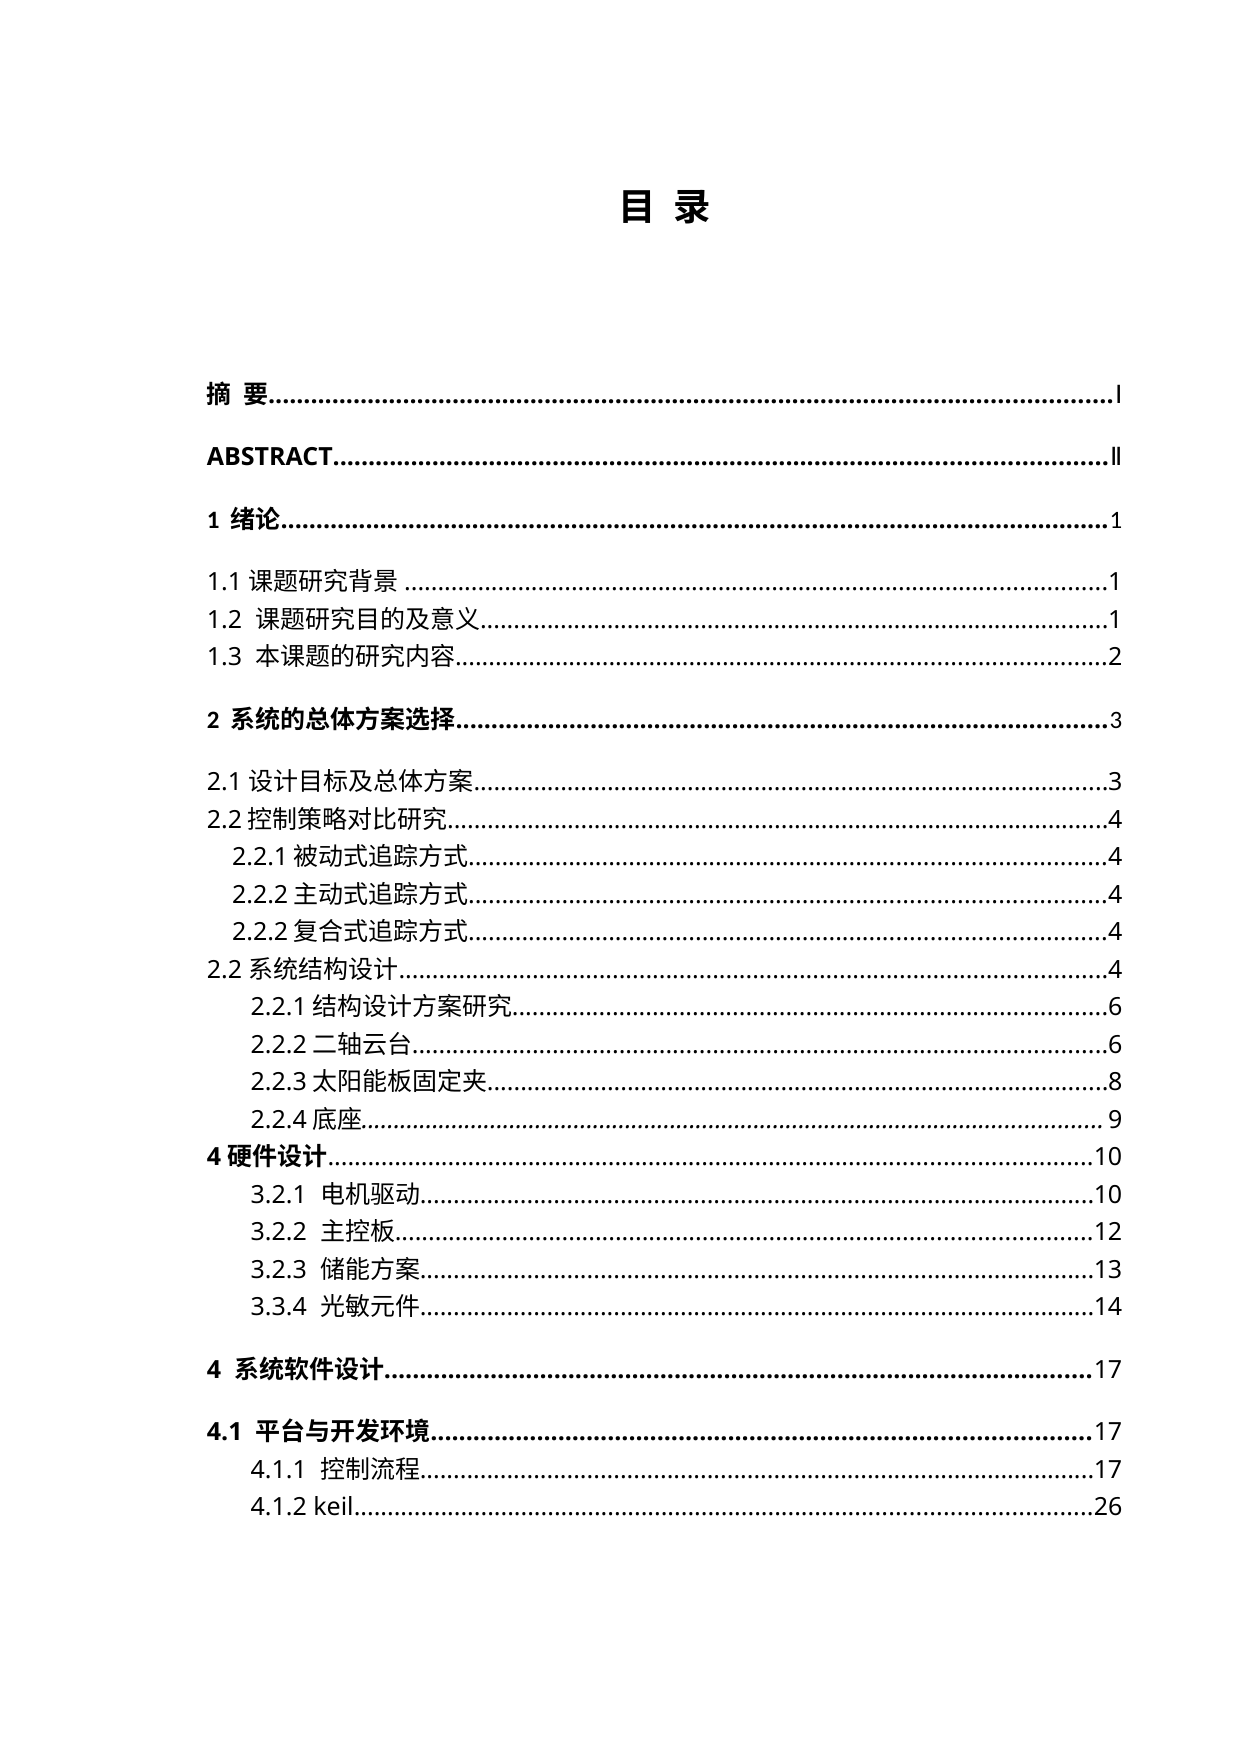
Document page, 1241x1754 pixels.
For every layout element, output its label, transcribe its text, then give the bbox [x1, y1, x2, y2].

text 2.2控制策略对比研究 4 [207, 798, 1122, 836]
text 2 系统的总体方案选择 3 [207, 698, 1122, 736]
text 1 绪论 1 [207, 498, 1122, 536]
text 4 系统软件设计 17 [207, 1348, 1122, 1386]
text 3.2.1 电机驱动 10 [250, 1173, 1122, 1211]
text 摘 要 Ⅰ [207, 373, 1122, 411]
text 2.2.2主动式追踪方式 4 [207, 873, 1122, 911]
text 2.1 设计目标及总体方案 3 [207, 761, 1122, 798]
text 2.2.3太阳能板固定夹 8 [250, 1061, 1122, 1098]
text 目 录 [207, 177, 1122, 231]
text 2.2.1结构设计方案研究 6 [250, 986, 1122, 1023]
text 2.2.1被动式追踪方式 4 [207, 836, 1122, 873]
text 2.2.4底座 9 [250, 1098, 1122, 1136]
text 4.1.2 keil 26 [250, 1486, 1122, 1523]
text 4.1 平台与开发环境 17 [207, 1411, 1122, 1448]
text 4 硬件设计 10 [207, 1136, 1122, 1173]
text 4.1.1 控制流程 17 [250, 1448, 1122, 1486]
text 2.2.2复合式追踪方式 4 [207, 911, 1122, 948]
text 3.2.3 储能方案 13 [250, 1248, 1122, 1286]
text 3.2.2 主控板 12 [250, 1211, 1122, 1248]
text 1.3 本课题的研究内容 2 [207, 636, 1122, 673]
text ABSTRACT Ⅱ [207, 436, 1122, 473]
text 1.2 课题研究目的及意义 1 [207, 598, 1122, 636]
text 1.1 课题研究背景 1 [207, 561, 1122, 598]
text 3.3.4 光敏元件 14 [250, 1286, 1122, 1323]
text 2.2.2二轴云台 6 [250, 1023, 1122, 1061]
text 2.2 系统结构设计 4 [207, 948, 1122, 986]
